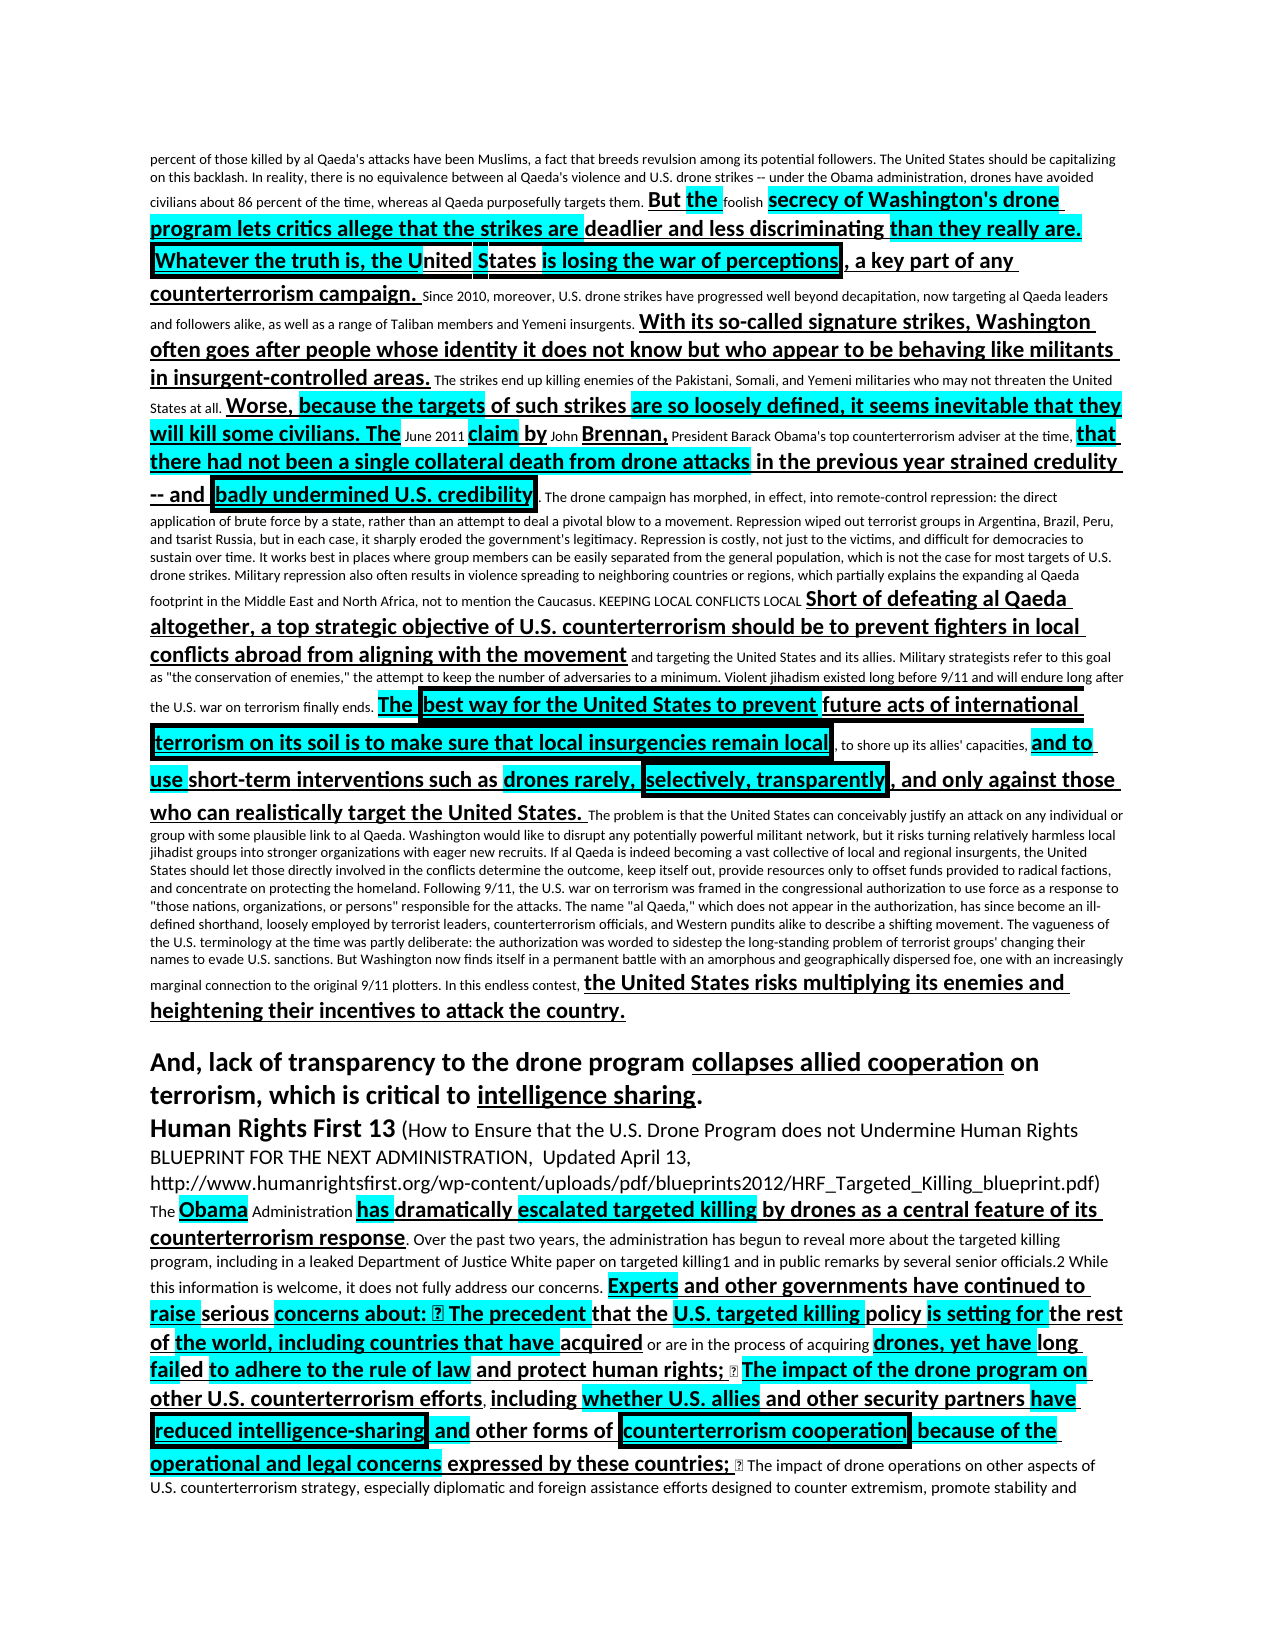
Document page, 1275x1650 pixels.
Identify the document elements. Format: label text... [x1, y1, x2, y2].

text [150, 1195, 1125, 1497]
subtitle And, lack of transparency to the drone program collapses allied cooperation on terrorism, which is critical to intelligence sharing. [150, 1045, 1125, 1111]
text Human Rights First 13 (How to Ensure that the U.S. Drone Program does not Undermine Human Rights BLUEPRINT FOR THE NEXT ADMINISTRATION, Updated April 13, http://www.humanrightsfirst.org/wp-content/uploads/pdf/blueprints2012/HRF_Targeted_Killing_blueprint.pdf) [150, 1111, 1125, 1195]
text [150, 150, 1125, 1024]
